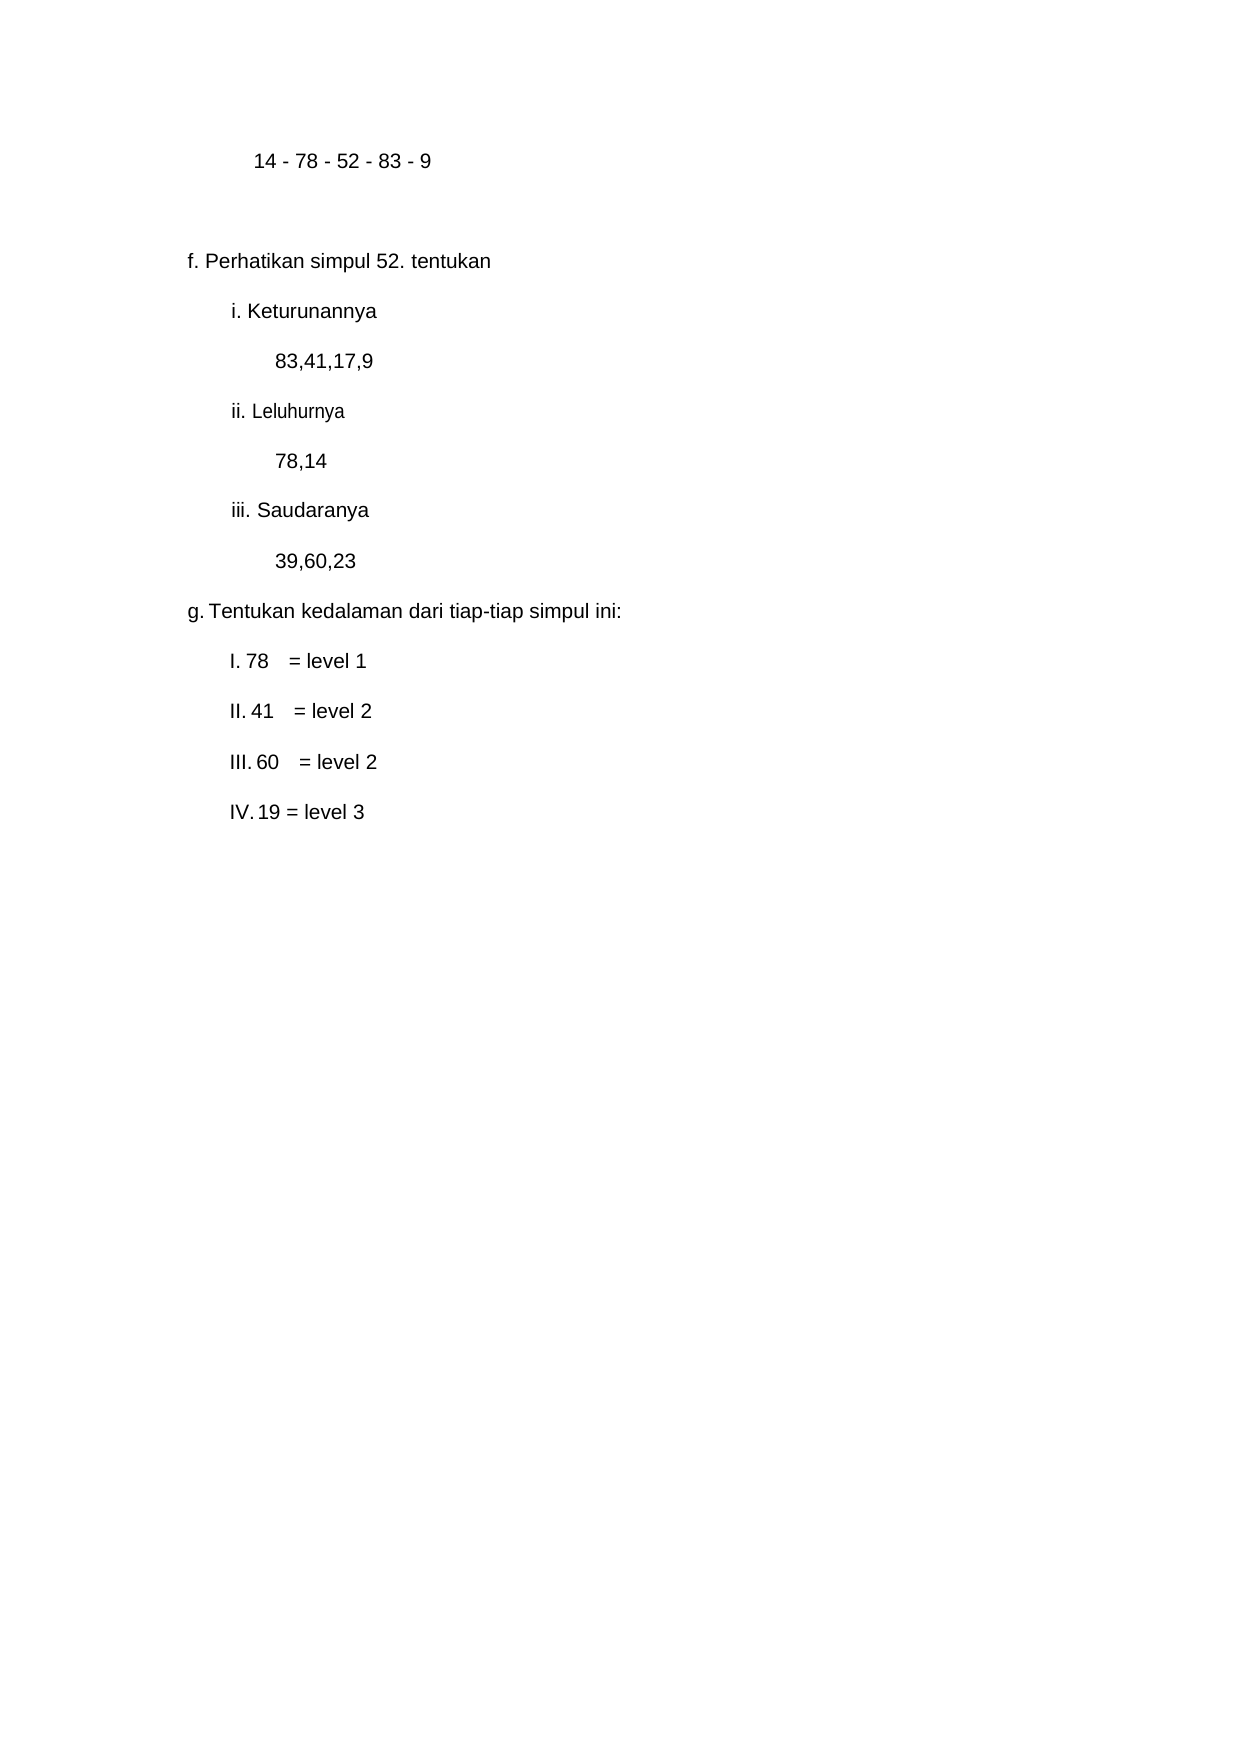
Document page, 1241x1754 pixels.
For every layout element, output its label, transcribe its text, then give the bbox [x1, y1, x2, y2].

list Tentukan kedalaman dari tiap-tiap simpul ini: [187, 599, 1065, 623]
list 41 = level 2 [229, 699, 1065, 723]
list 60 = level 2 [229, 749, 1065, 773]
list Keturunannya [231, 299, 1065, 323]
text 39,60,23 [275, 549, 1065, 573]
text 14 - 78 - 52 - 83 - 9 [253, 148, 1065, 172]
list Saudaranya [231, 499, 1065, 523]
text 83,41,17,9 [275, 349, 1065, 373]
list 78 = level 1 [229, 649, 1065, 673]
list Perhatikan simpul 52. tentukan [187, 249, 1065, 273]
list Leluhurnya 78,14 [231, 399, 346, 473]
list 19 = level 3 [229, 799, 1065, 823]
